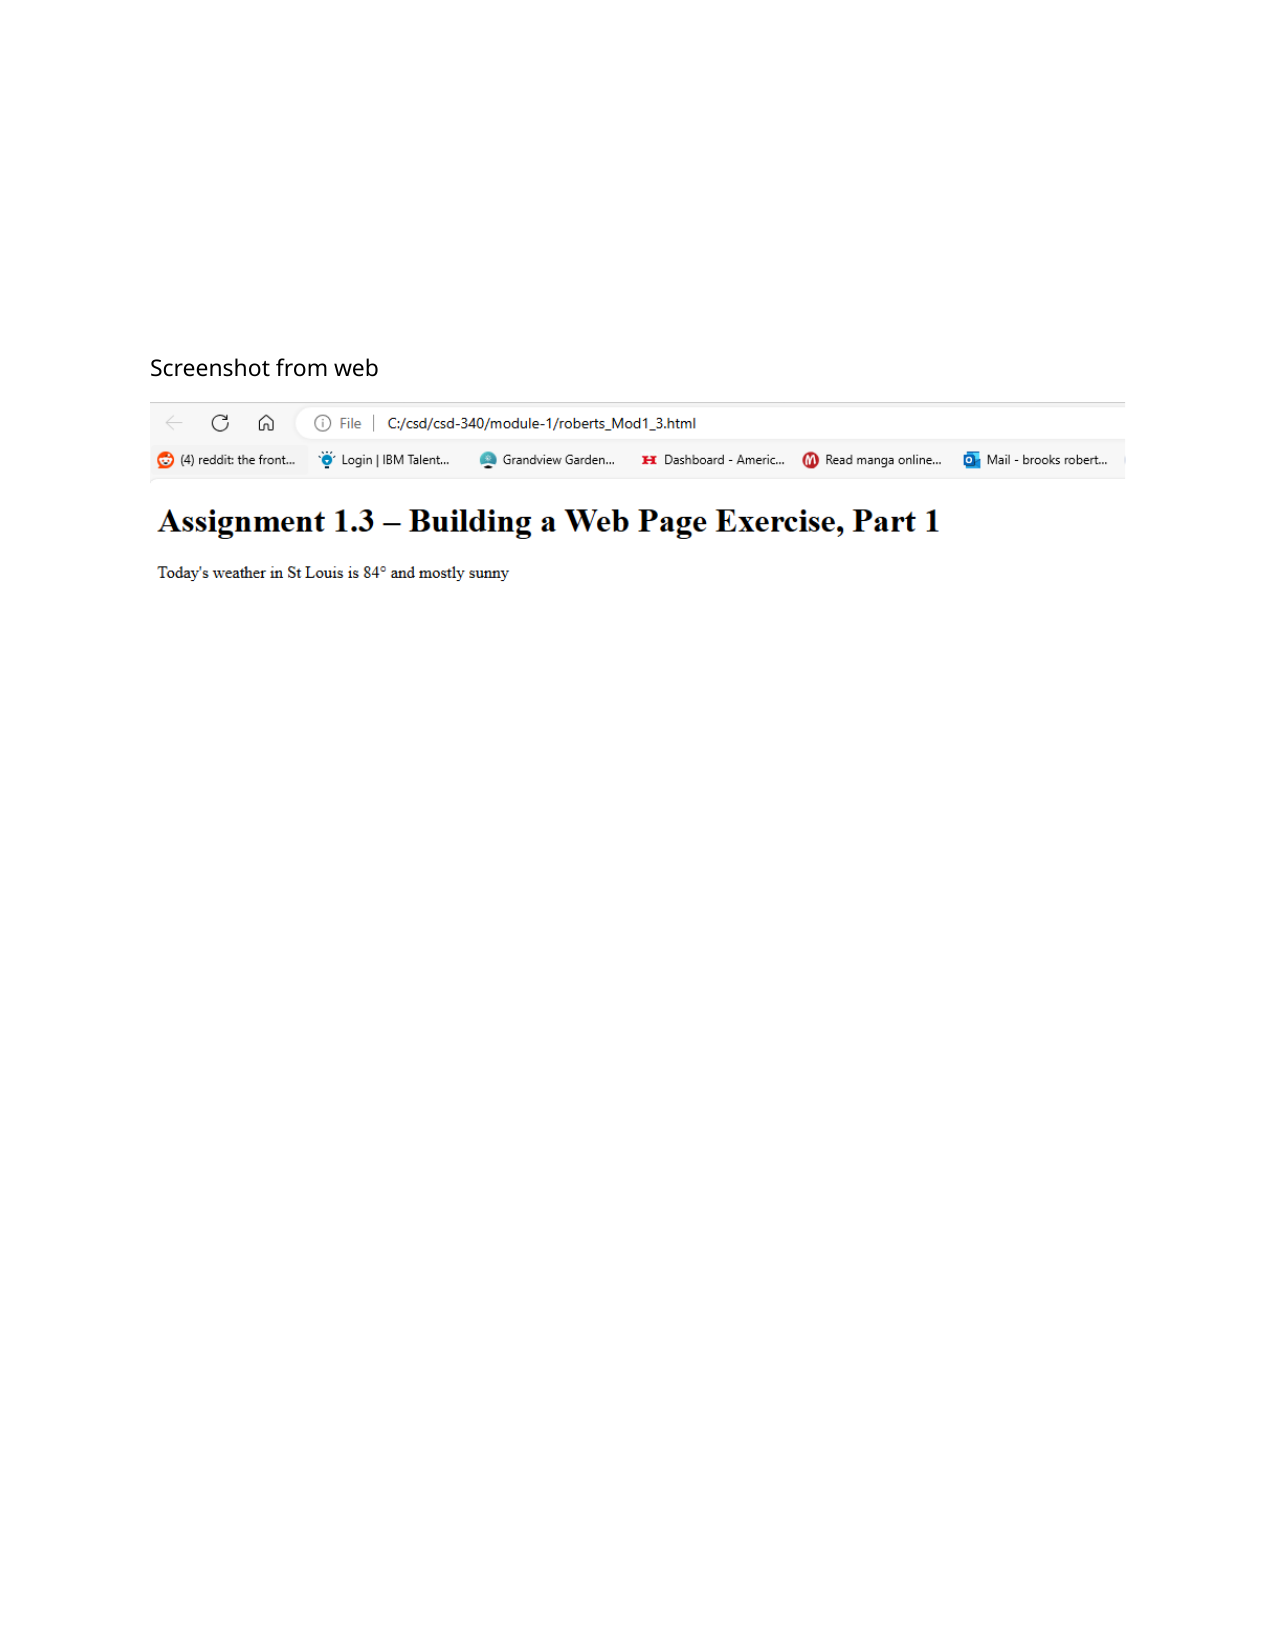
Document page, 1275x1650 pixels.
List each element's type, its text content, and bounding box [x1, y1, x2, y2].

text Screenshot from web [150, 352, 1125, 383]
picture [150, 402, 1125, 599]
